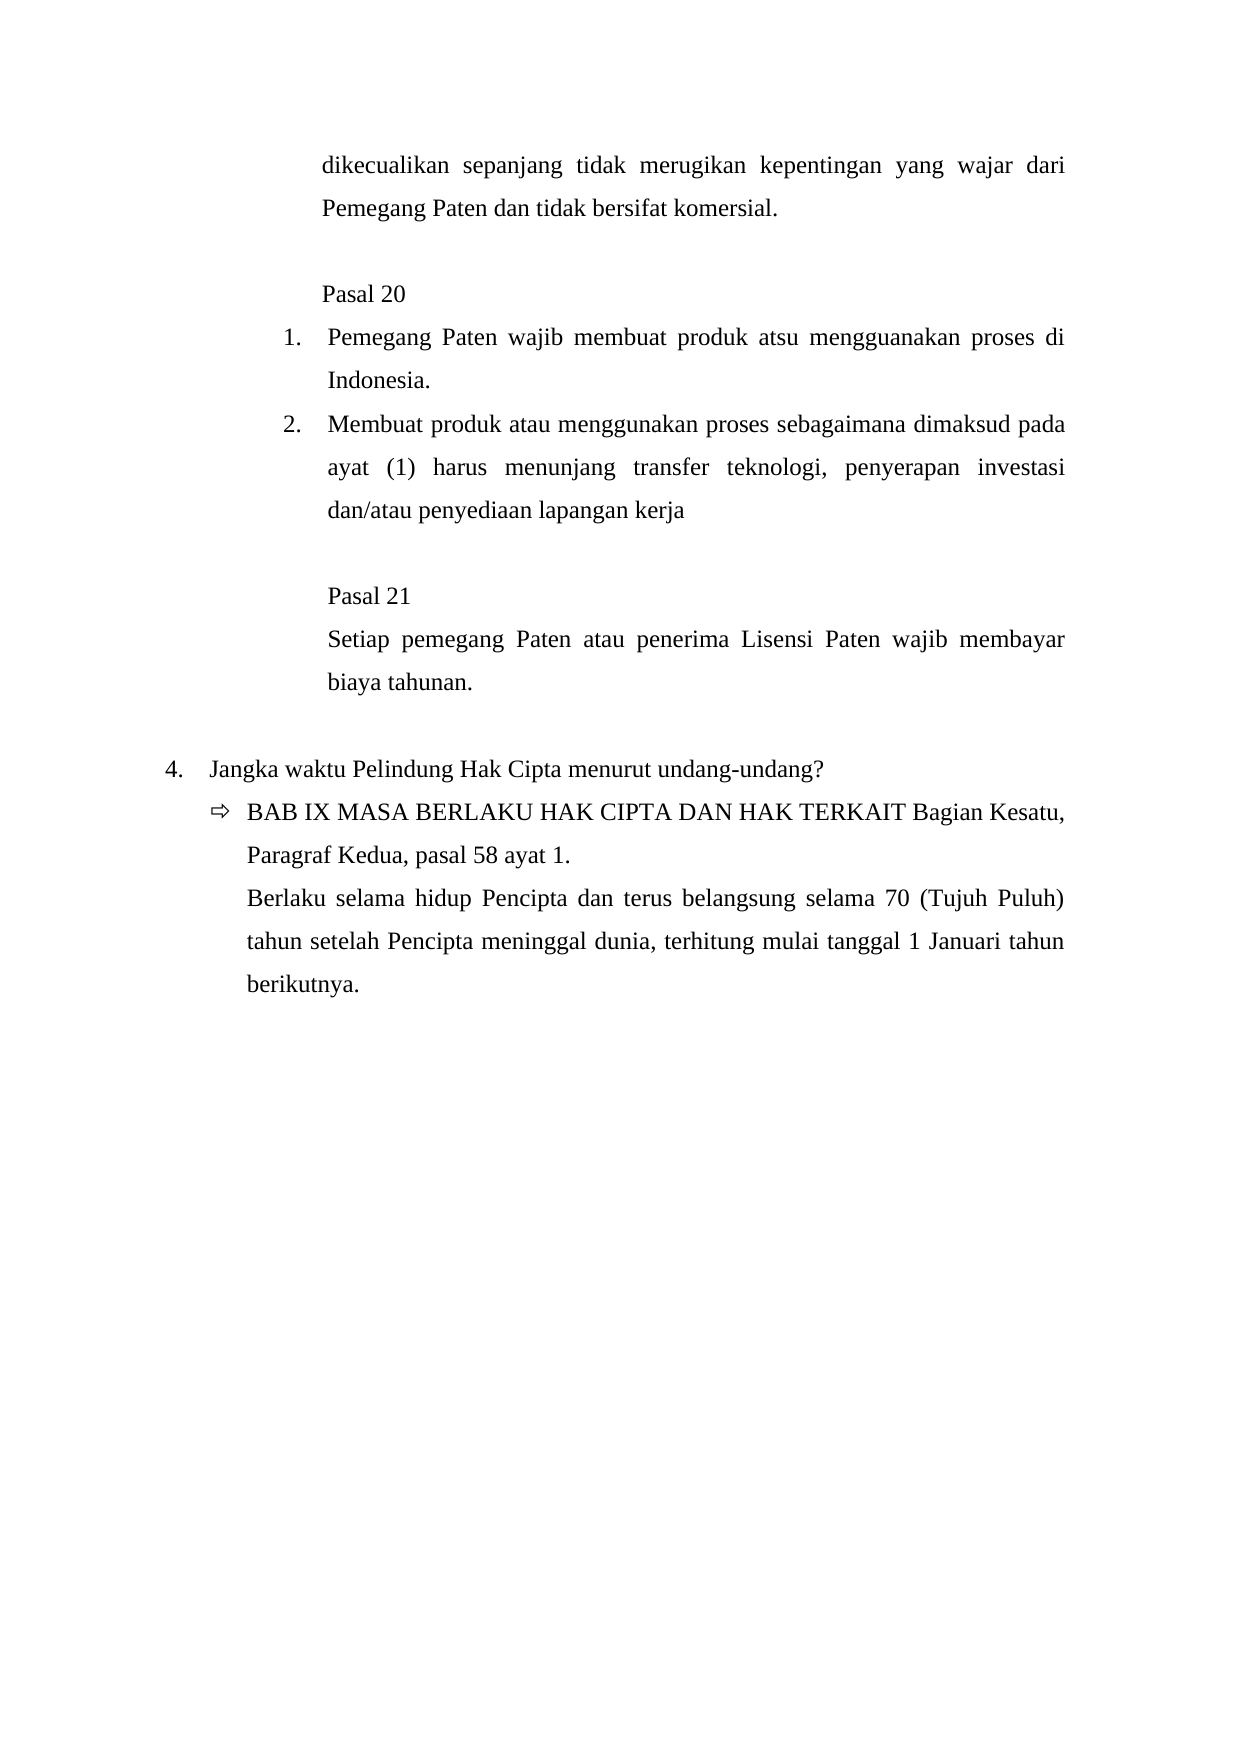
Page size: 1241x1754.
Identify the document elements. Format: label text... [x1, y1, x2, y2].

text Setiap pemegang Paten atau penerima Lisensi Paten wajib membayar biaya tahunan. [327, 624, 1066, 696]
text Pasal 21 [327, 581, 1066, 610]
text Pasal 20 [322, 279, 1066, 308]
list BAB IX MASA BERLAKU HAK CIPTA DAN HAK TERKAIT Bagian Kesatu, Paragraf Kedua, pasal 58 ayat 1. [209, 797, 1066, 869]
list Jangka waktu Pelindung Hak Cipta menurut undang-undang? [165, 754, 1066, 782]
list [284, 150, 1066, 222]
text Berlaku selama hidup Pencipta dan terus belangsung selama 70 (Tujuh Puluh) tahun setelah Pencipta meninggal dunia, terhitung mulai tanggal 1 Januari tahun berikutnya. [247, 883, 1066, 998]
list Membuat produk atau menggunakan proses sebagaimana dimaksud pada ayat (1) harus menunjang transfer teknologi, penyerapan investasi dan/atau penyediaan lapangan kerja [283, 409, 1066, 524]
list Pemegang Paten wajib membuat produk atsu mengguanakan proses di Indonesia. [283, 322, 1066, 394]
